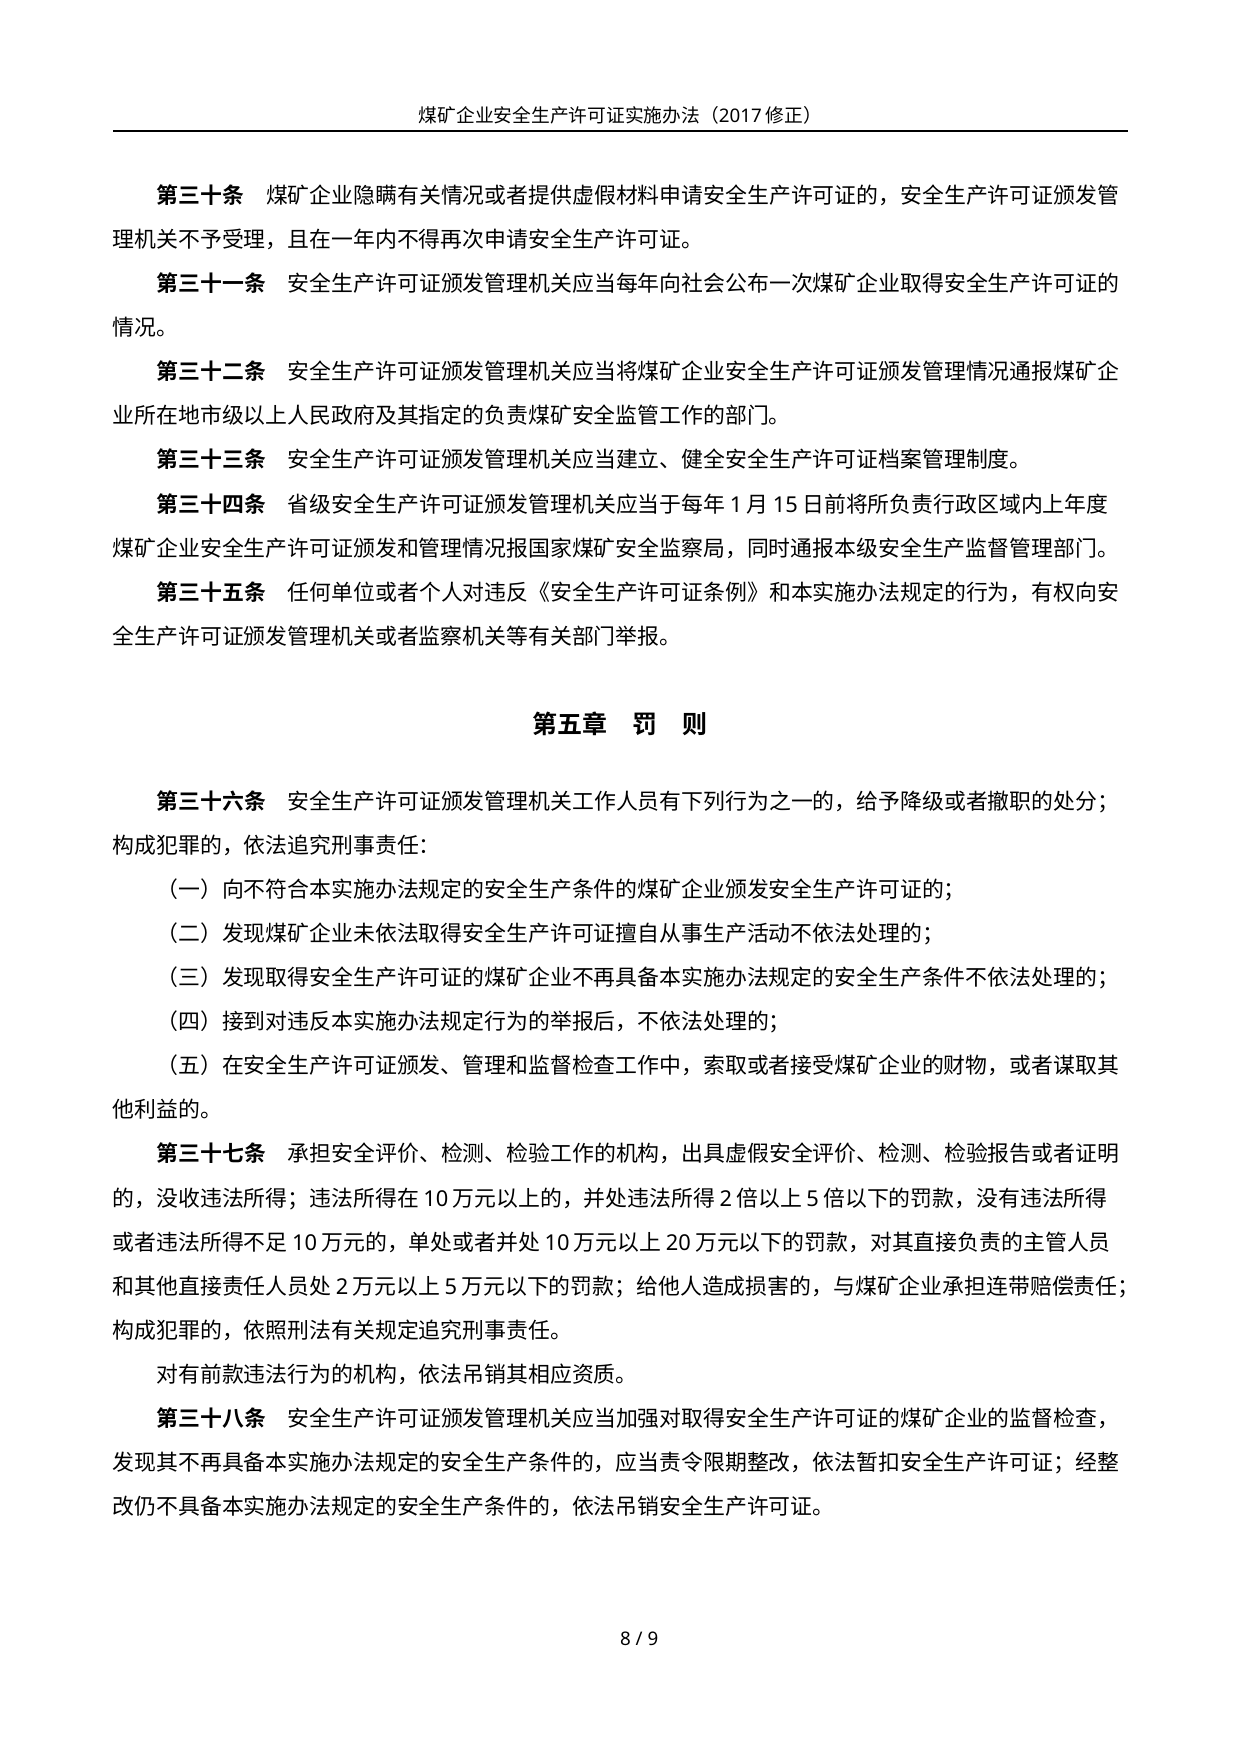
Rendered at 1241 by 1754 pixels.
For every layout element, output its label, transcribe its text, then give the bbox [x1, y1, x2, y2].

text （三）发现取得安全生产许可证的煤矿企业不再具备本实施办法规定的安全生产条件不依法处理的； [112, 954, 1128, 998]
text 第三十八条 安全生产许可证颁发管理机关应当加强对取得安全生产许可证的煤矿企业的监督检查，发现其不再具备本实施办法规定的安全生产条件的，应当责令限期整改，依法暂扣安全生产许可证；经整改仍不具备本实施办法规定的安全生产条件的，依法吊销安全生产许可证。 [112, 1395, 1128, 1527]
text 第三十七条 承担安全评价、检测、检验工作的机构，出具虚假安全评价、检测、检验报告或者证明的，没收违法所得；违法所得在10万元以上的，并处违法所得2倍以上5倍以下的罚款，没有违法所得或者违法所得不足10万元的，单处或者并处10万元以上20万元以下的罚款，对其直接负责的主管人员和其他直接责任人员处2万元以上5万元以下的罚款；给他人造成损害的，与煤矿企业承担连带赔偿责任；构成犯罪的，依照刑法有关规定追究刑事责任。 [112, 1130, 1128, 1351]
text 第三十五条 任何单位或者个人对违反《安全生产许可证条例》和本实施办法规定的行为，有权向安全生产许可证颁发管理机关或者监察机关等有关部门举报。 [112, 568, 1128, 657]
text 第三十二条 安全生产许可证颁发管理机关应当将煤矿企业安全生产许可证颁发管理情况通报煤矿企业所在地市级以上人民政府及其指定的负责煤矿安全监管工作的部门。 [112, 348, 1128, 436]
text 第三十一条 安全生产许可证颁发管理机关应当每年向社会公布一次煤矿企业取得安全生产许可证的情况。 [112, 260, 1128, 348]
text 第三十条 煤矿企业隐瞒有关情况或者提供虚假材料申请安全生产许可证的，安全生产许可证颁发管理机关不予受理，且在一年内不得再次申请安全生产许可证。 [112, 172, 1128, 260]
text （一）向不符合本实施办法规定的安全生产条件的煤矿企业颁发安全生产许可证的； [112, 866, 1128, 910]
text 对有前款违法行为的机构，依法吊销其相应资质。 [112, 1351, 1128, 1395]
text （四）接到对违反本实施办法规定行为的举报后，不依法处理的； [112, 998, 1128, 1042]
text （二）发现煤矿企业未依法取得安全生产许可证擅自从事生产活动不依法处理的； [112, 910, 1128, 954]
text 第三十三条 安全生产许可证颁发管理机关应当建立、健全安全生产许可证档案管理制度。 [112, 436, 1128, 480]
text 第三十四条 省级安全生产许可证颁发管理机关应当于每年1月15日前将所负责行政区域内上年度煤矿企业安全生产许可证颁发和管理情况报国家煤矿安全监察局，同时通报本级安全生产监督管理部门。 [112, 480, 1128, 568]
text （五）在安全生产许可证颁发、管理和监督检查工作中，索取或者接受煤矿企业的财物，或者谋取其他利益的。 [112, 1042, 1128, 1130]
text 第三十六条 安全生产许可证颁发管理机关工作人员有下列行为之一的，给予降级或者撤职的处分；构成犯罪的，依法追究刑事责任： [112, 778, 1128, 866]
subtitle 第五章 罚 则 [112, 701, 1128, 745]
